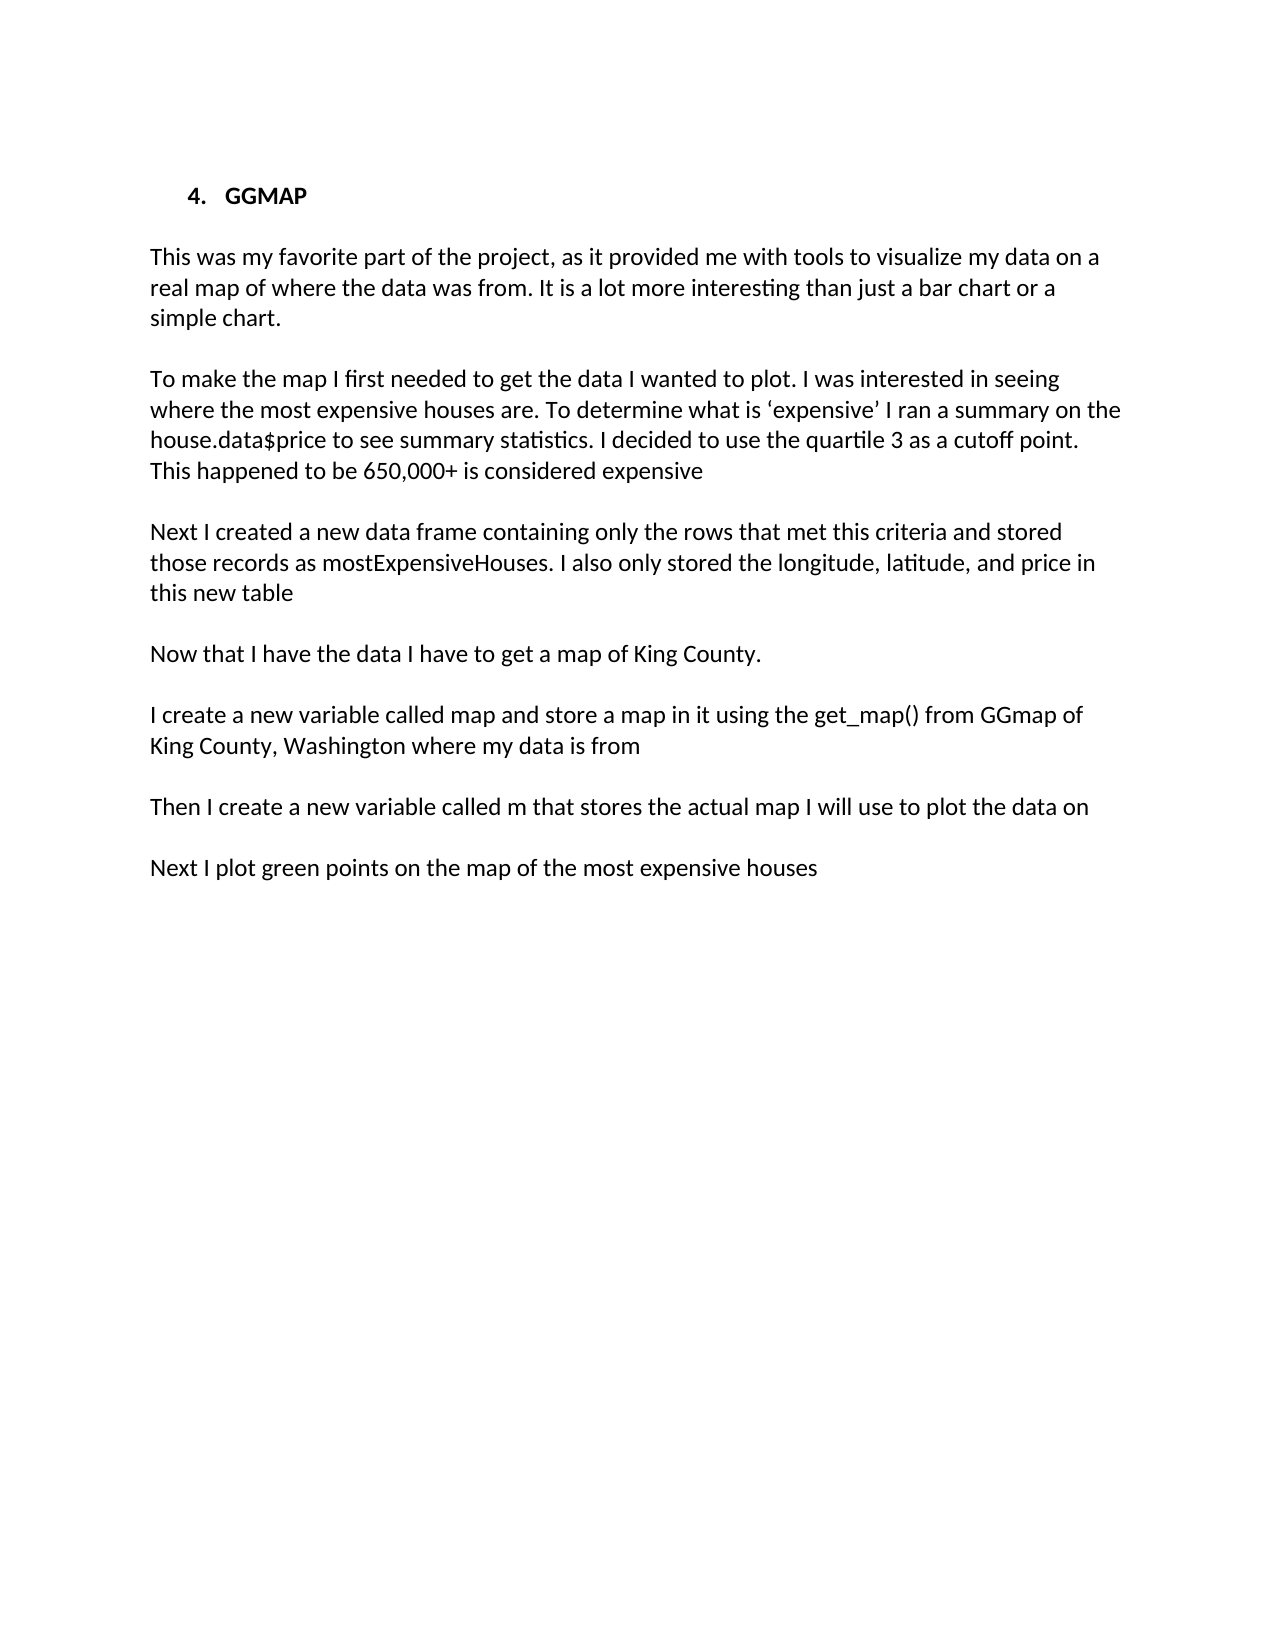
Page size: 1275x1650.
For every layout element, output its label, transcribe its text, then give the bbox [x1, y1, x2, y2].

text To make the map I first needed to get the data I wanted to plot. I was interested in seeing where the most expensive houses are. To determine what is ‘expensive’ I ran a summary on the house.data$price to see summary statistics. I decided to use the quartile 3 as a cutoff point. This happened to be 650,000+ is considered expensive [150, 364, 1125, 486]
text Next I created a new data frame containing only the rows that met this criteria and stored those records as mostExpensiveHouses. I also only stored the longitude, latitude, and price in this new table [150, 516, 1125, 608]
list GGMAP [187, 181, 1125, 211]
text I create a new variable called map and store a map in it using the get_map() from GGmap of King County, Washington where my data is from [150, 699, 1125, 760]
text Next I plot green points on the map of the most expensive houses [150, 852, 1125, 882]
text Now that I have the data I have to get a map of King County. [150, 638, 1125, 669]
text Then I create a new variable called m that stores the actual map I will use to plot the data on [150, 791, 1125, 821]
text This was my favorite part of the project, as it provided me with tools to visualize my data on a real map of where the data was from. It is a lot more interesting than just a bar chart or a simple chart. [150, 242, 1125, 333]
